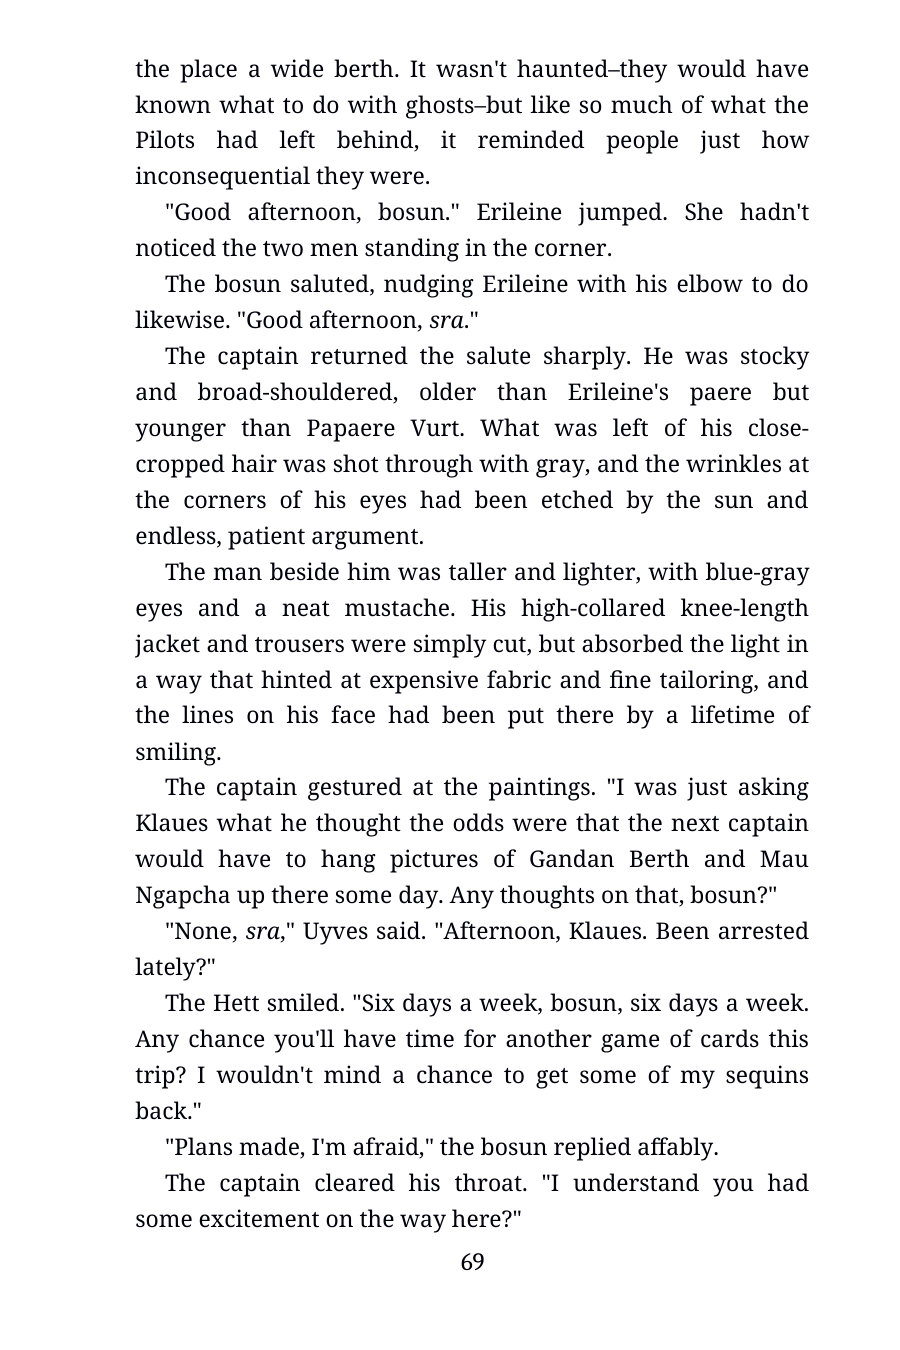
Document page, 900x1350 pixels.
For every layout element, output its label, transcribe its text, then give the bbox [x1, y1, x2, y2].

text The captain gestured at the paintings. "I was just asking Klaues what he thought the odds were that the next captain would have to hang pictures of Gandan Berth and Mau Ngapcha up there some day. Any thoughts on that, bosun?" [135, 771, 810, 910]
text The man beside him was taller and lighter, with blue-gray eyes and a neat mustache. His high-collared knee-length jacket and trousers were simply cut, but absorbed the light in a way that hinted at expensive fabric and fine tailoring, and the lines on his face had been put there by a lifetime of smiling. [135, 556, 810, 767]
text "None, sra," Uyves said. "Afternoon, Klaues. Been arrested lately?" [135, 915, 810, 982]
text "Plans made, I'm afraid," the bosun replied affably. [135, 1131, 810, 1162]
text The captain returned the salute sharply. He was stocky and broad-shouldered, older than Erileine's paere but younger than Papaere Vurt. What was left of his close-cropped hair was shot through with gray, and the wrinkles at the corners of his eyes had been etched by the sun and endless, patient argument. [135, 340, 810, 551]
text The bosun saluted, nudging Erileine with his elbow to do likewise. "Good afternoon, sra." [135, 268, 810, 335]
text "Good afternoon, bosun." Erileine jumped. She hadn't noticed the two men standing in the corner. [135, 196, 810, 263]
text The captain cleared his throat. "I understand you had some excitement on the way here?" [135, 1167, 810, 1234]
